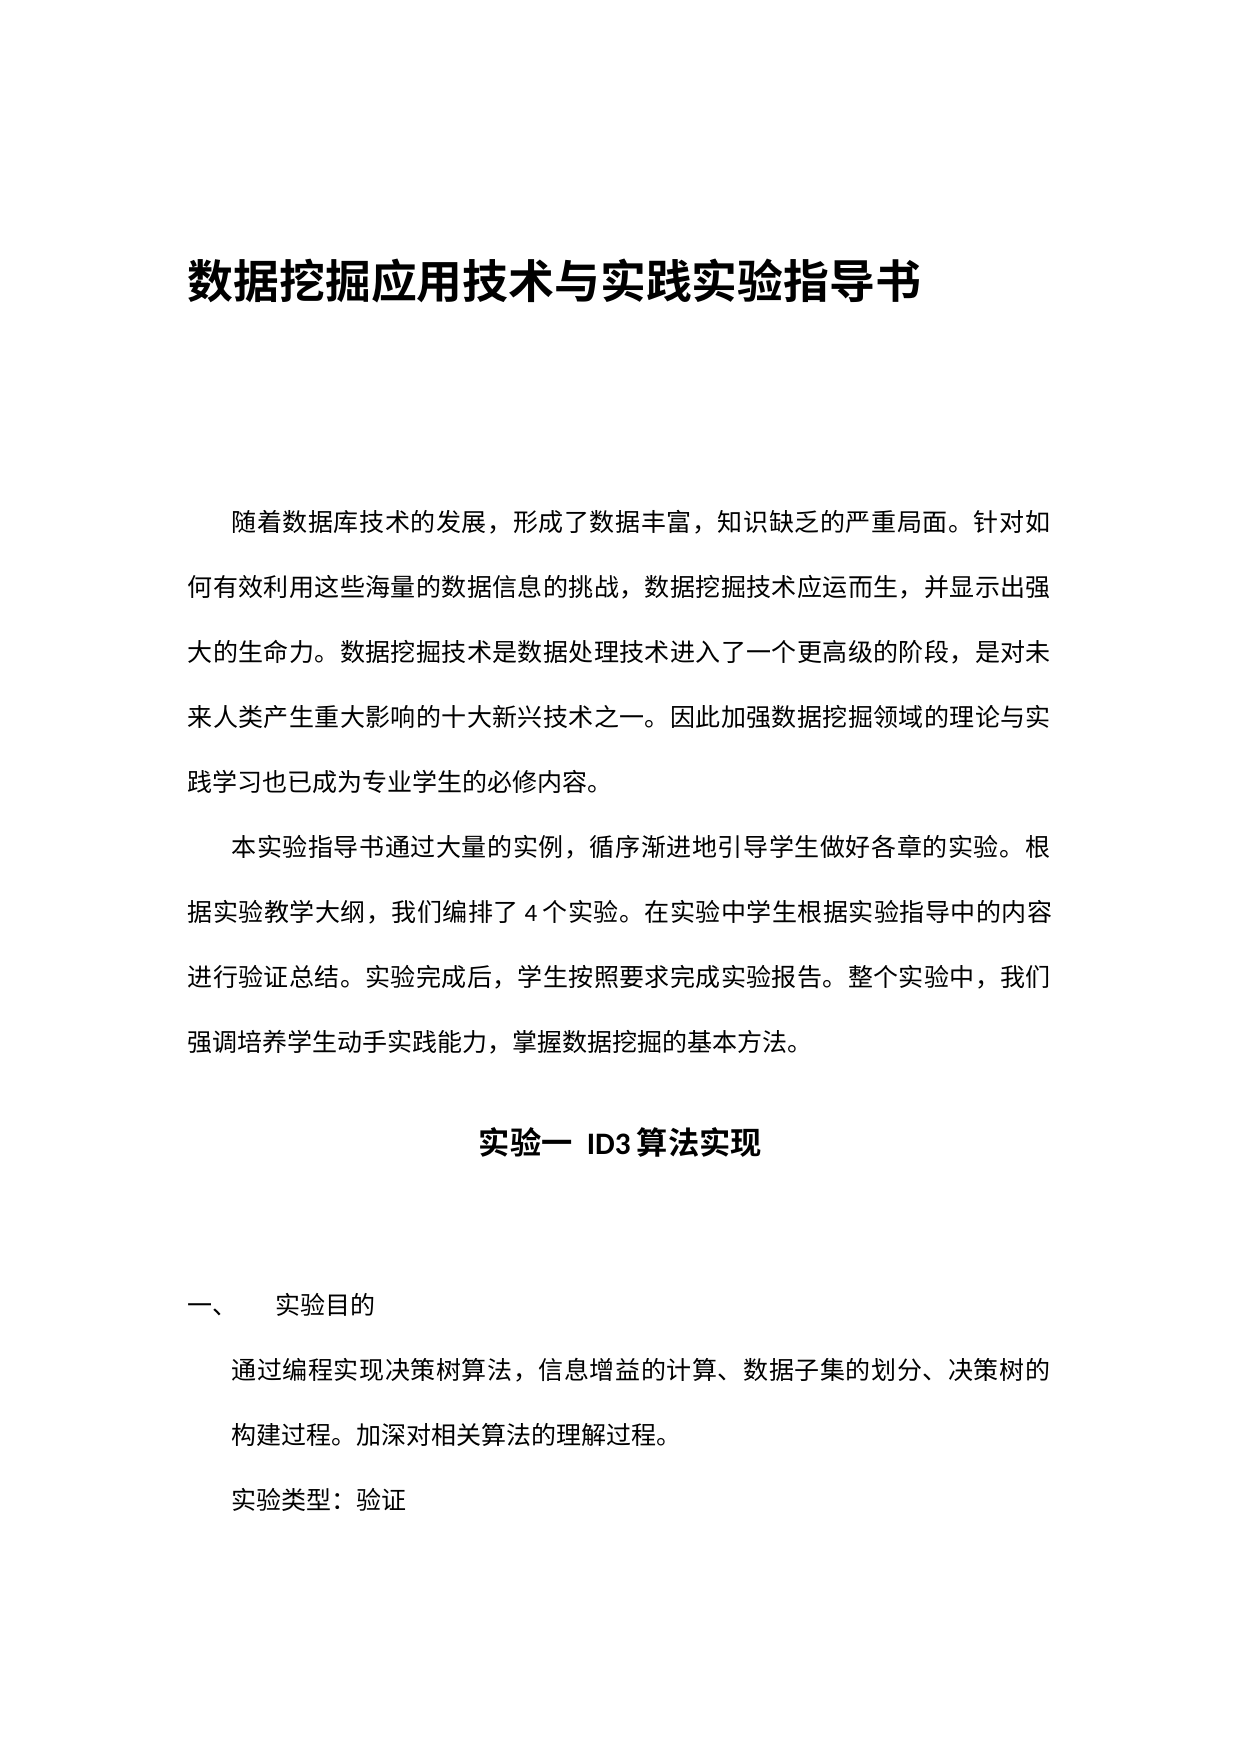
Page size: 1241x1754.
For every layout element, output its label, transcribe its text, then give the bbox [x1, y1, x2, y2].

subtitle 数据挖掘应用技术与实践实验指导书 [187, 230, 1053, 327]
list 通过编程实现决策树算法，信息增益的计算、数据子集的划分、决策树的构建过程。加深对相关算法的理解过程。 [231, 1336, 1053, 1466]
list 实验目的 [187, 1271, 1053, 1336]
subtitle 实验一 ID3算法实现 [187, 1108, 1053, 1173]
text 本实验指导书通过大量的实例，循序渐进地引导学生做好各章的实验。根据实验教学大纲，我们编排了4个实验。在实验中学生根据实验指导中的内容进行验证总结。实验完成后，学生按照要求完成实验报告。整个实验中，我们强调培养学生动手实践能力，掌握数据挖掘的基本方法。 [187, 813, 1053, 1073]
text 随着数据库技术的发展，形成了数据丰富，知识缺乏的严重局面。针对如何有效利用这些海量的数据信息的挑战，数据挖掘技术应运而生，并显示出强大的生命力。数据挖掘技术是数据处理技术进入了一个更高级的阶段，是对未来人类产生重大影响的十大新兴技术之一。因此加强数据挖掘领域的理论与实践学习也已成为专业学生的必修内容。 [187, 488, 1053, 813]
list 实验类型：验证 [231, 1466, 1053, 1531]
